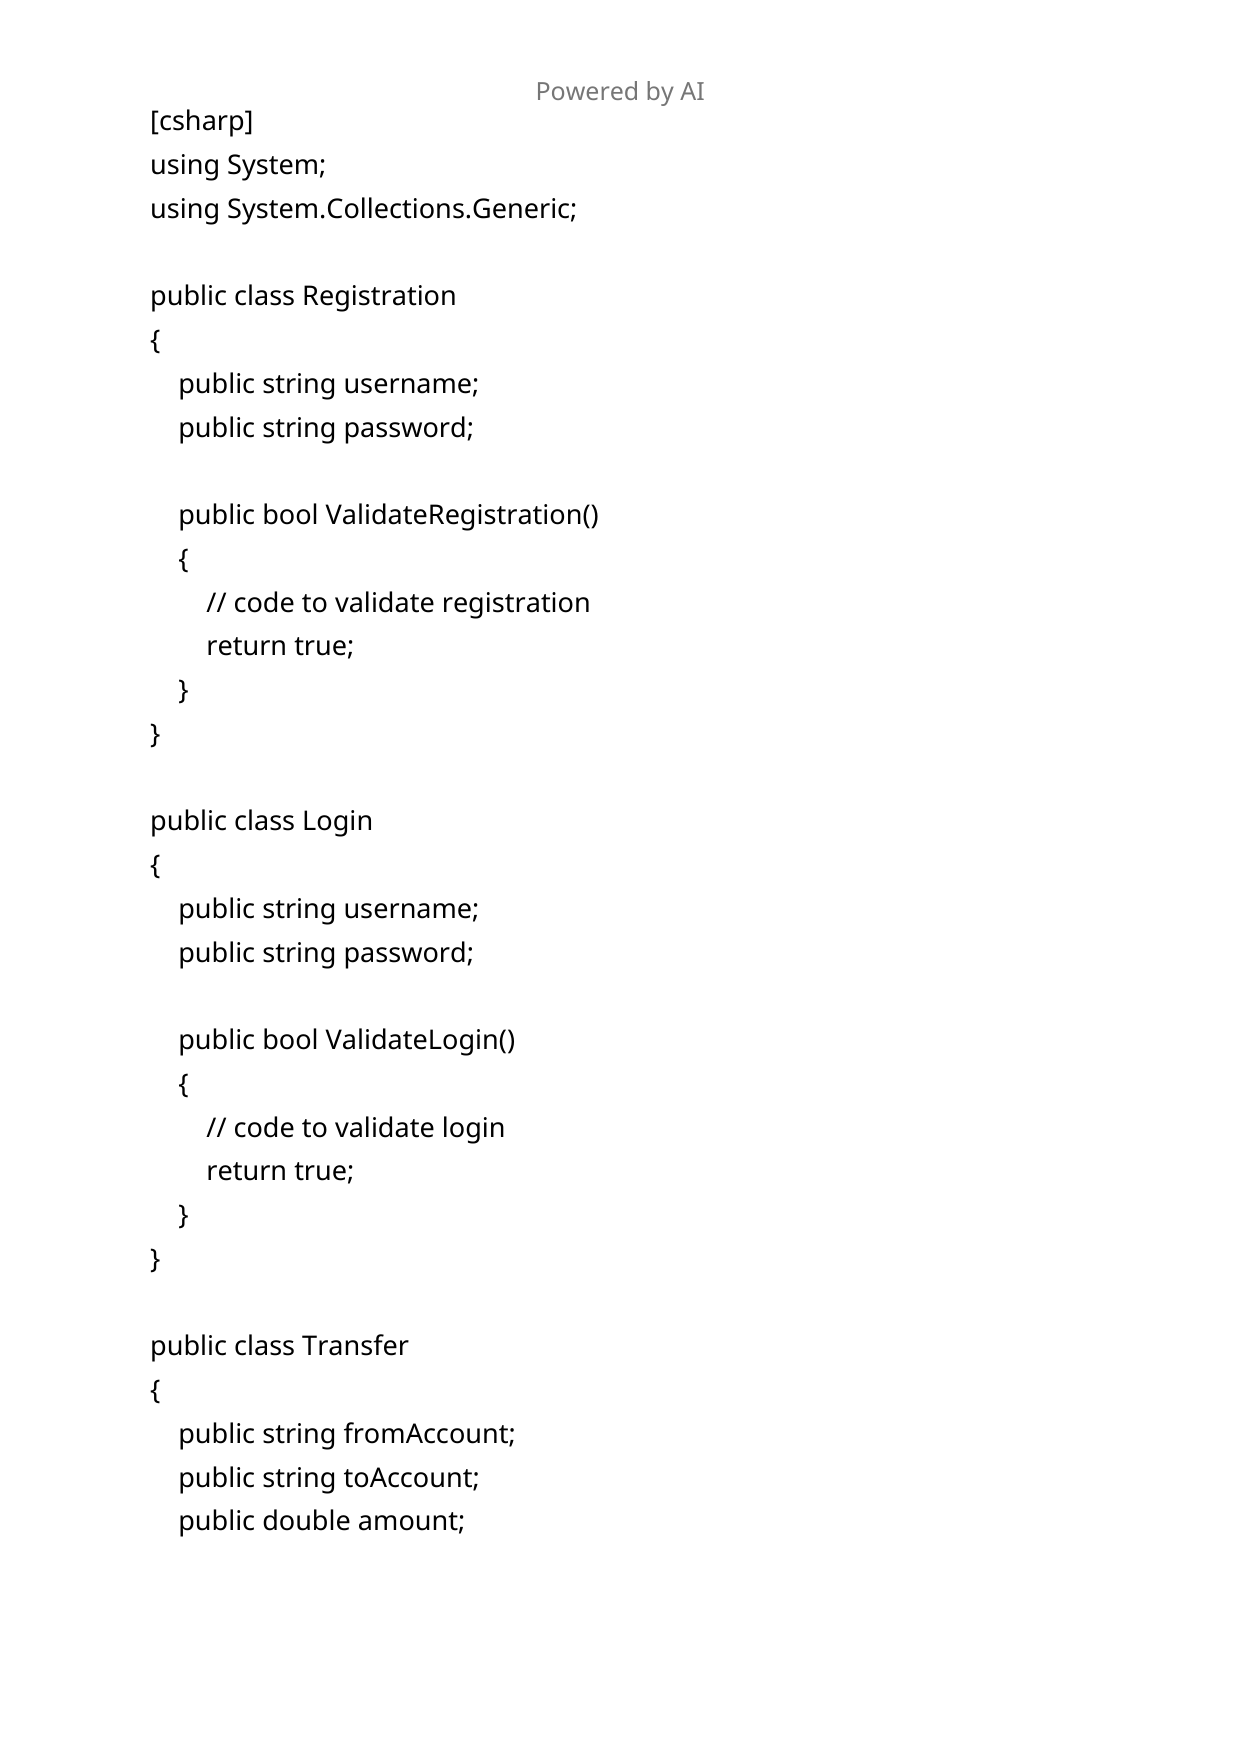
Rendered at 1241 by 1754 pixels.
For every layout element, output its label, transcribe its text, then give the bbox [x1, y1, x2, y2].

text { [150, 327, 1090, 355]
text public class Login [150, 808, 1090, 837]
text { [150, 545, 1090, 574]
text public string password; [150, 939, 1090, 968]
text } [150, 1245, 1090, 1274]
text return true; [150, 1158, 1090, 1187]
text using System.Collections.Generic; [150, 195, 1090, 224]
text public string username; [150, 370, 1090, 399]
text public string username; [150, 895, 1090, 924]
text { [150, 1377, 1090, 1405]
text { [150, 852, 1090, 880]
text public bool ValidateLogin() [150, 1027, 1090, 1055]
text public class Transfer [150, 1333, 1090, 1362]
text public string toAccount; [150, 1464, 1090, 1493]
text // code to validate registration [150, 589, 1090, 618]
text using System; [150, 152, 1090, 180]
text { [150, 1070, 1090, 1099]
text return true; [150, 633, 1090, 662]
text public bool ValidateRegistration() [150, 502, 1090, 530]
text public double amount; [150, 1508, 1090, 1537]
text [csharp] [150, 108, 1090, 137]
text } [150, 720, 1090, 749]
text public string password; [150, 414, 1090, 443]
text public class Registration [150, 283, 1090, 312]
text } [150, 1202, 1090, 1230]
text // code to validate login [150, 1114, 1090, 1143]
text public string fromAccount; [150, 1420, 1090, 1449]
text } [150, 677, 1090, 705]
